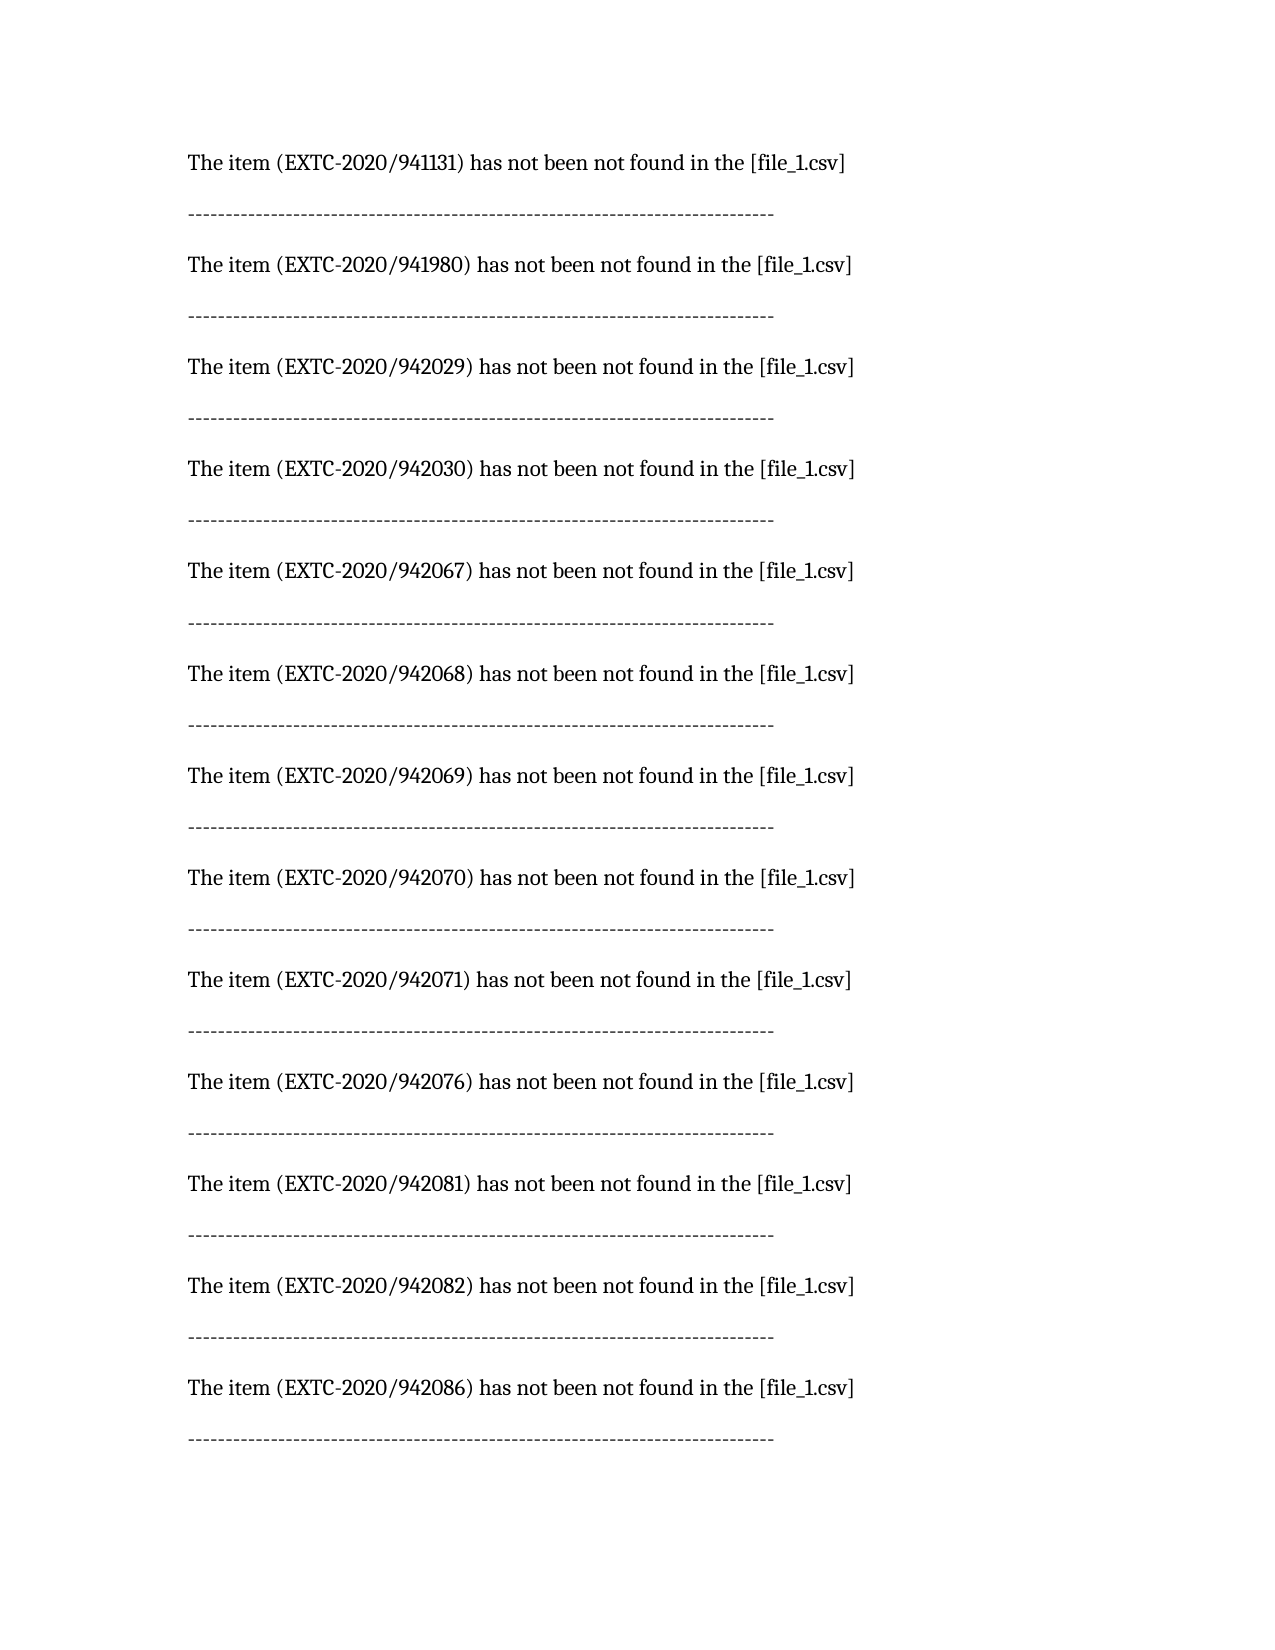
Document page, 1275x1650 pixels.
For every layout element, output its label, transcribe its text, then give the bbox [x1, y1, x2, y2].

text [187, 1324, 1087, 1350]
text ------------------------------------------------------------------------------ [187, 507, 1087, 534]
text ------------------------------------------------------------------------------ [187, 916, 1087, 942]
text The item (EXTC-2020/942082) has not been not found in the [file_1.csv] [187, 1273, 1087, 1299]
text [187, 1426, 1087, 1452]
text The item (EXTC-2020/942067) has not been not found in the [file_1.csv] [187, 558, 1087, 585]
text ------------------------------------------------------------------------------ [187, 711, 1087, 738]
text The item (EXTC-2020/942068) has not been not found in the [file_1.csv] [187, 660, 1087, 687]
text The item (EXTC-2020/941131) has not been not found in the [file_1.csv] [187, 150, 1087, 176]
text The item (EXTC-2020/942070) has not been not found in the [file_1.csv] [187, 864, 1087, 891]
text The item (EXTC-2020/942029) has not been not found in the [file_1.csv] [187, 354, 1087, 381]
text ------------------------------------------------------------------------------ [187, 1222, 1087, 1248]
text The item (EXTC-2020/942076) has not been not found in the [file_1.csv] [187, 1069, 1087, 1095]
text The item (EXTC-2020/942071) has not been not found in the [file_1.csv] [187, 967, 1087, 993]
text The item (EXTC-2020/942030) has not been not found in the [file_1.csv] [187, 456, 1087, 483]
text The item (EXTC-2020/942086) has not been not found in the [file_1.csv] [187, 1375, 1087, 1401]
text The item (EXTC-2020/941980) has not been not found in the [file_1.csv] [187, 252, 1087, 278]
text ------------------------------------------------------------------------------ [187, 813, 1087, 840]
text The item (EXTC-2020/942081) has not been not found in the [file_1.csv] [187, 1171, 1087, 1197]
text ------------------------------------------------------------------------------ [187, 1120, 1087, 1146]
text The item (EXTC-2020/942069) has not been not found in the [file_1.csv] [187, 762, 1087, 789]
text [187, 201, 1087, 227]
text ------------------------------------------------------------------------------ [187, 303, 1087, 329]
text ------------------------------------------------------------------------------ [187, 609, 1087, 636]
text ------------------------------------------------------------------------------ [187, 405, 1087, 432]
text ------------------------------------------------------------------------------ [187, 1018, 1087, 1044]
